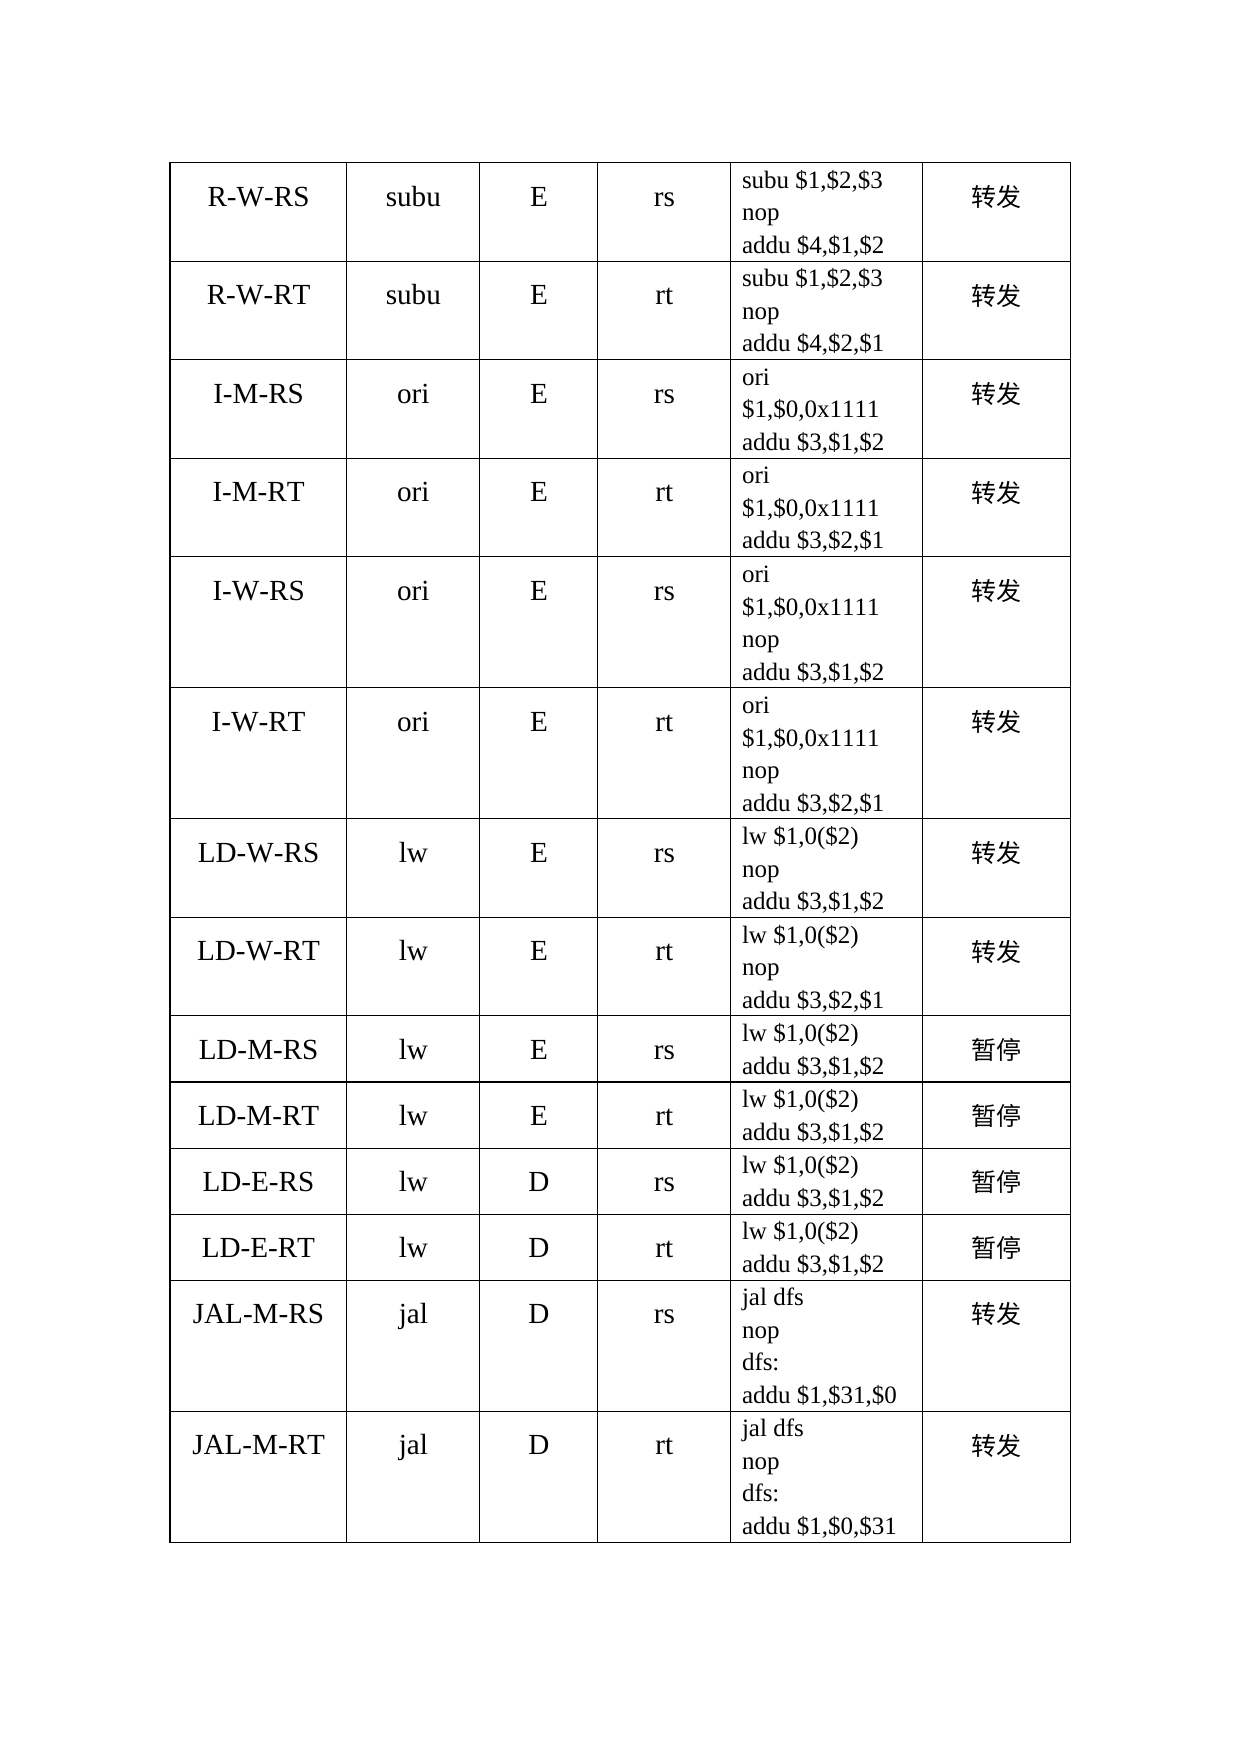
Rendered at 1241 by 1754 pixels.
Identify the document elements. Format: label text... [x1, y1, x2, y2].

table_cell JAL-M-RS [171, 1281, 346, 1411]
table_cell 暂停 [923, 1215, 1070, 1279]
table_cell ori $1,$0,0x1111 addu $3,$1,$2 [731, 360, 922, 458]
table_cell I-M-RT [171, 459, 346, 556]
table_cell D [480, 1412, 597, 1542]
table_cell 转发 [923, 360, 1070, 458]
table_cell rs [598, 1149, 730, 1213]
table_cell lw [347, 819, 479, 917]
table_cell rs [598, 1016, 730, 1081]
table_cell lw [347, 1016, 479, 1081]
table_cell lw $1,0($2) nop addu $3,$2,$1 [731, 918, 922, 1015]
table_cell E [480, 459, 597, 556]
table_cell 转发 [923, 557, 1070, 687]
table_cell jal dfs nop dfs: addu $1,$0,$31 [731, 1412, 922, 1542]
table_cell rt [598, 1215, 730, 1279]
table_cell lw $1,0($2) nop addu $3,$1,$2 [731, 819, 922, 917]
table_cell 暂停 [923, 1149, 1070, 1213]
table_cell rs [598, 557, 730, 687]
table_cell subu [347, 163, 479, 261]
table_cell D [480, 1149, 597, 1213]
table_cell E [480, 360, 597, 458]
table_cell E [480, 163, 597, 261]
table_cell LD-W-RS [171, 819, 346, 917]
table_cell ori $1,$0,0x1111 nop addu $3,$1,$2 [731, 557, 922, 687]
table_cell lw [347, 918, 479, 1015]
table_cell D [480, 1281, 597, 1411]
table_cell jal [347, 1281, 479, 1411]
table_cell E [480, 918, 597, 1015]
table_cell 转发 [923, 688, 1070, 818]
table_cell LD-E-RS [171, 1149, 346, 1213]
table_cell JAL-M-RT [171, 1412, 346, 1542]
table_cell E [480, 1083, 597, 1147]
table_cell jal [347, 1412, 479, 1542]
table_cell E [480, 557, 597, 687]
table_cell rt [598, 688, 730, 818]
table_cell jal dfs nop dfs: addu $1,$31,$0 [731, 1281, 922, 1411]
table_cell 转发 [923, 1412, 1070, 1542]
table_cell lw $1,0($2) addu $3,$1,$2 [731, 1215, 922, 1279]
table_cell 转发 [923, 1281, 1070, 1411]
table_cell LD-E-RT [171, 1215, 346, 1279]
table_cell D [480, 1215, 597, 1279]
table_cell ori [347, 688, 479, 818]
table_cell 转发 [923, 262, 1070, 359]
table_cell E [480, 1016, 597, 1081]
table_cell ori [347, 360, 479, 458]
table_cell subu $1,$2,$3 nop addu $4,$1,$2 [731, 163, 922, 261]
table_cell 暂停 [923, 1083, 1070, 1147]
table_cell 转发 [923, 163, 1070, 261]
table_cell subu [347, 262, 479, 359]
table_cell R-W-RS [171, 163, 346, 261]
table_cell rs [598, 819, 730, 917]
table_cell rt [598, 1083, 730, 1147]
table_cell rs [598, 1281, 730, 1411]
table_cell lw $1,0($2) addu $3,$1,$2 [731, 1083, 922, 1147]
table_cell R-W-RT [171, 262, 346, 359]
table_cell 暂停 [923, 1016, 1070, 1081]
table_cell E [480, 262, 597, 359]
table_cell E [480, 819, 597, 917]
table_cell I-W-RS [171, 557, 346, 687]
table_cell I-W-RT [171, 688, 346, 818]
table_cell LD-W-RT [171, 918, 346, 1015]
table_cell rt [598, 1412, 730, 1542]
table_cell 转发 [923, 918, 1070, 1015]
table_cell rs [598, 163, 730, 261]
table_cell lw [347, 1215, 479, 1279]
table_cell rt [598, 459, 730, 556]
table_cell 转发 [923, 459, 1070, 556]
table_cell LD-M-RS [171, 1016, 346, 1081]
table_cell lw [347, 1149, 479, 1213]
table_cell ori $1,$0,0x1111 nop addu $3,$2,$1 [731, 688, 922, 818]
table_cell subu $1,$2,$3 nop addu $4,$2,$1 [731, 262, 922, 359]
table_cell lw $1,0($2) addu $3,$1,$2 [731, 1149, 922, 1213]
table_cell LD-M-RT [171, 1083, 346, 1147]
table_cell ori [347, 459, 479, 556]
table_cell ori $1,$0,0x1111 addu $3,$2,$1 [731, 459, 922, 556]
table_cell rs [598, 360, 730, 458]
table_cell rt [598, 262, 730, 359]
table_cell ori [347, 557, 479, 687]
table_cell lw $1,0($2) addu $3,$1,$2 [731, 1016, 922, 1081]
table_cell lw [347, 1083, 479, 1147]
table_cell 转发 [923, 819, 1070, 917]
table_cell rt [598, 918, 730, 1015]
table_cell I-M-RS [171, 360, 346, 458]
table_cell E [480, 688, 597, 818]
